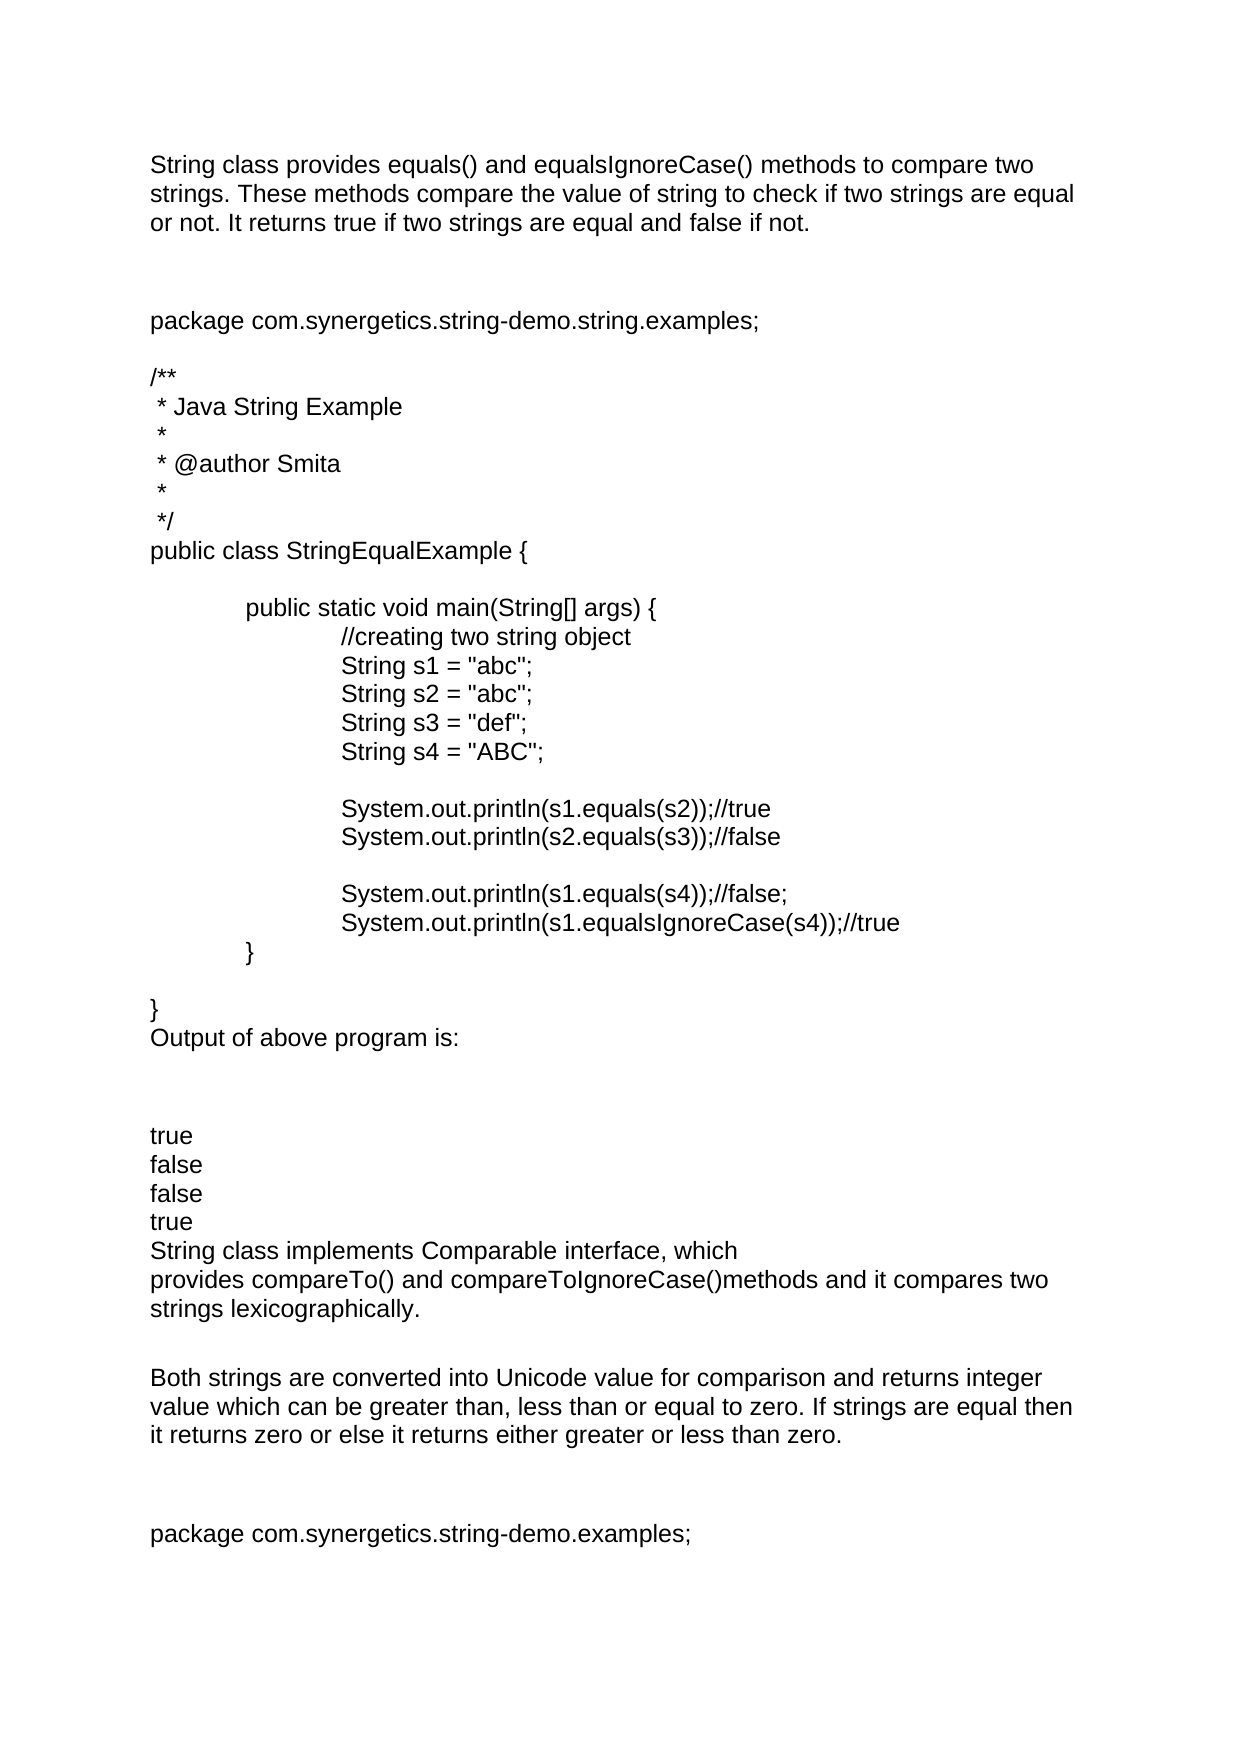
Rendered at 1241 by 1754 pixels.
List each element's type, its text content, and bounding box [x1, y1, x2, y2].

text String class provides equals() and equalsIgnoreCase() methods to compare two strings. These methods compare the value of string to check if two strings are equal or not. It returns true if two strings are equal and false if not. [150, 150, 1090, 236]
text * [150, 421, 1090, 449]
text /** [150, 363, 1090, 392]
text * [150, 478, 1090, 507]
text String class implements Comparable interface, which provides compareTo() and compareToIgnoreCase()methods and it compares two strings lexicographically. [150, 1236, 1090, 1322]
text Both strings are converted into Unicode value for comparison and returns integer value which can be greater than, less than or equal to zero. If strings are equal then it returns zero or else it returns either greater or less than zero. [150, 1363, 1090, 1449]
text package com.synergetics.string-demo.examples; [150, 1518, 1090, 1547]
text true [150, 1121, 1090, 1150]
text System.out.println(s1.equalsIgnoreCase(s4));//true [150, 908, 1090, 937]
text String s3 = "def"; [150, 708, 1090, 737]
text false [150, 1178, 1090, 1207]
text public class StringEqualExample { [150, 536, 1090, 564]
text System.out.println(s1.equals(s4));//false; [150, 879, 1090, 908]
text String s2 = "abc"; [150, 679, 1090, 708]
text } [150, 994, 1090, 1023]
text false [150, 1150, 1090, 1178]
text */ [150, 507, 1090, 536]
text } [150, 937, 1090, 965]
text String s1 = "abc"; [150, 651, 1090, 679]
text //creating two string object [150, 622, 1090, 651]
text public static void main(String[] args) { [150, 593, 1090, 622]
text true [150, 1207, 1090, 1236]
text * @author Smita [150, 449, 1090, 478]
text String s4 = "ABC"; [150, 737, 1090, 766]
text Output of above program is: [150, 1023, 1090, 1052]
text * Java String Example [150, 392, 1090, 421]
text System.out.println(s2.equals(s3));//false [150, 822, 1090, 851]
text System.out.println(s1.equals(s2));//true [150, 794, 1090, 822]
text package com.synergetics.string-demo.string.examples; [150, 306, 1090, 334]
